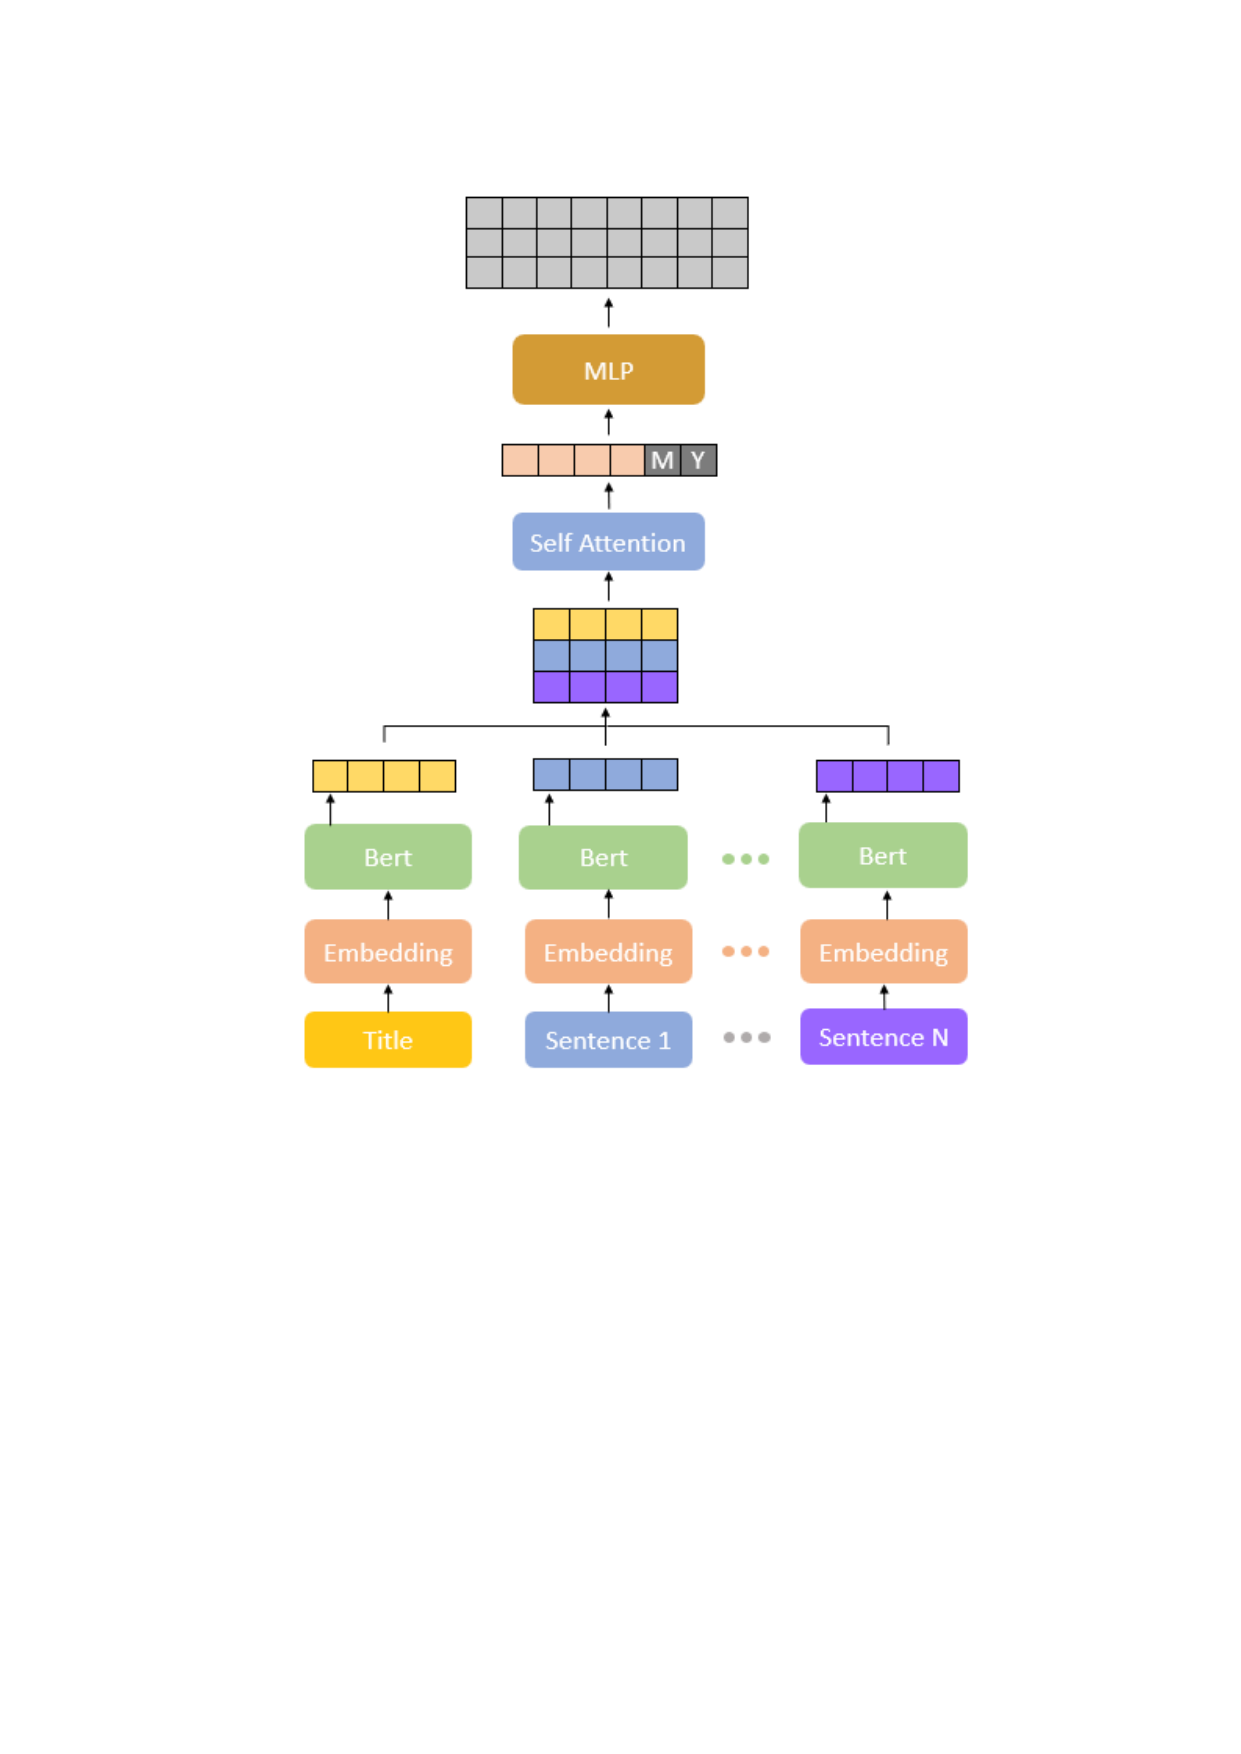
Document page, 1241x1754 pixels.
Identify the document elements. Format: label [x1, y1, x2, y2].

picture [236, 162, 1004, 1101]
